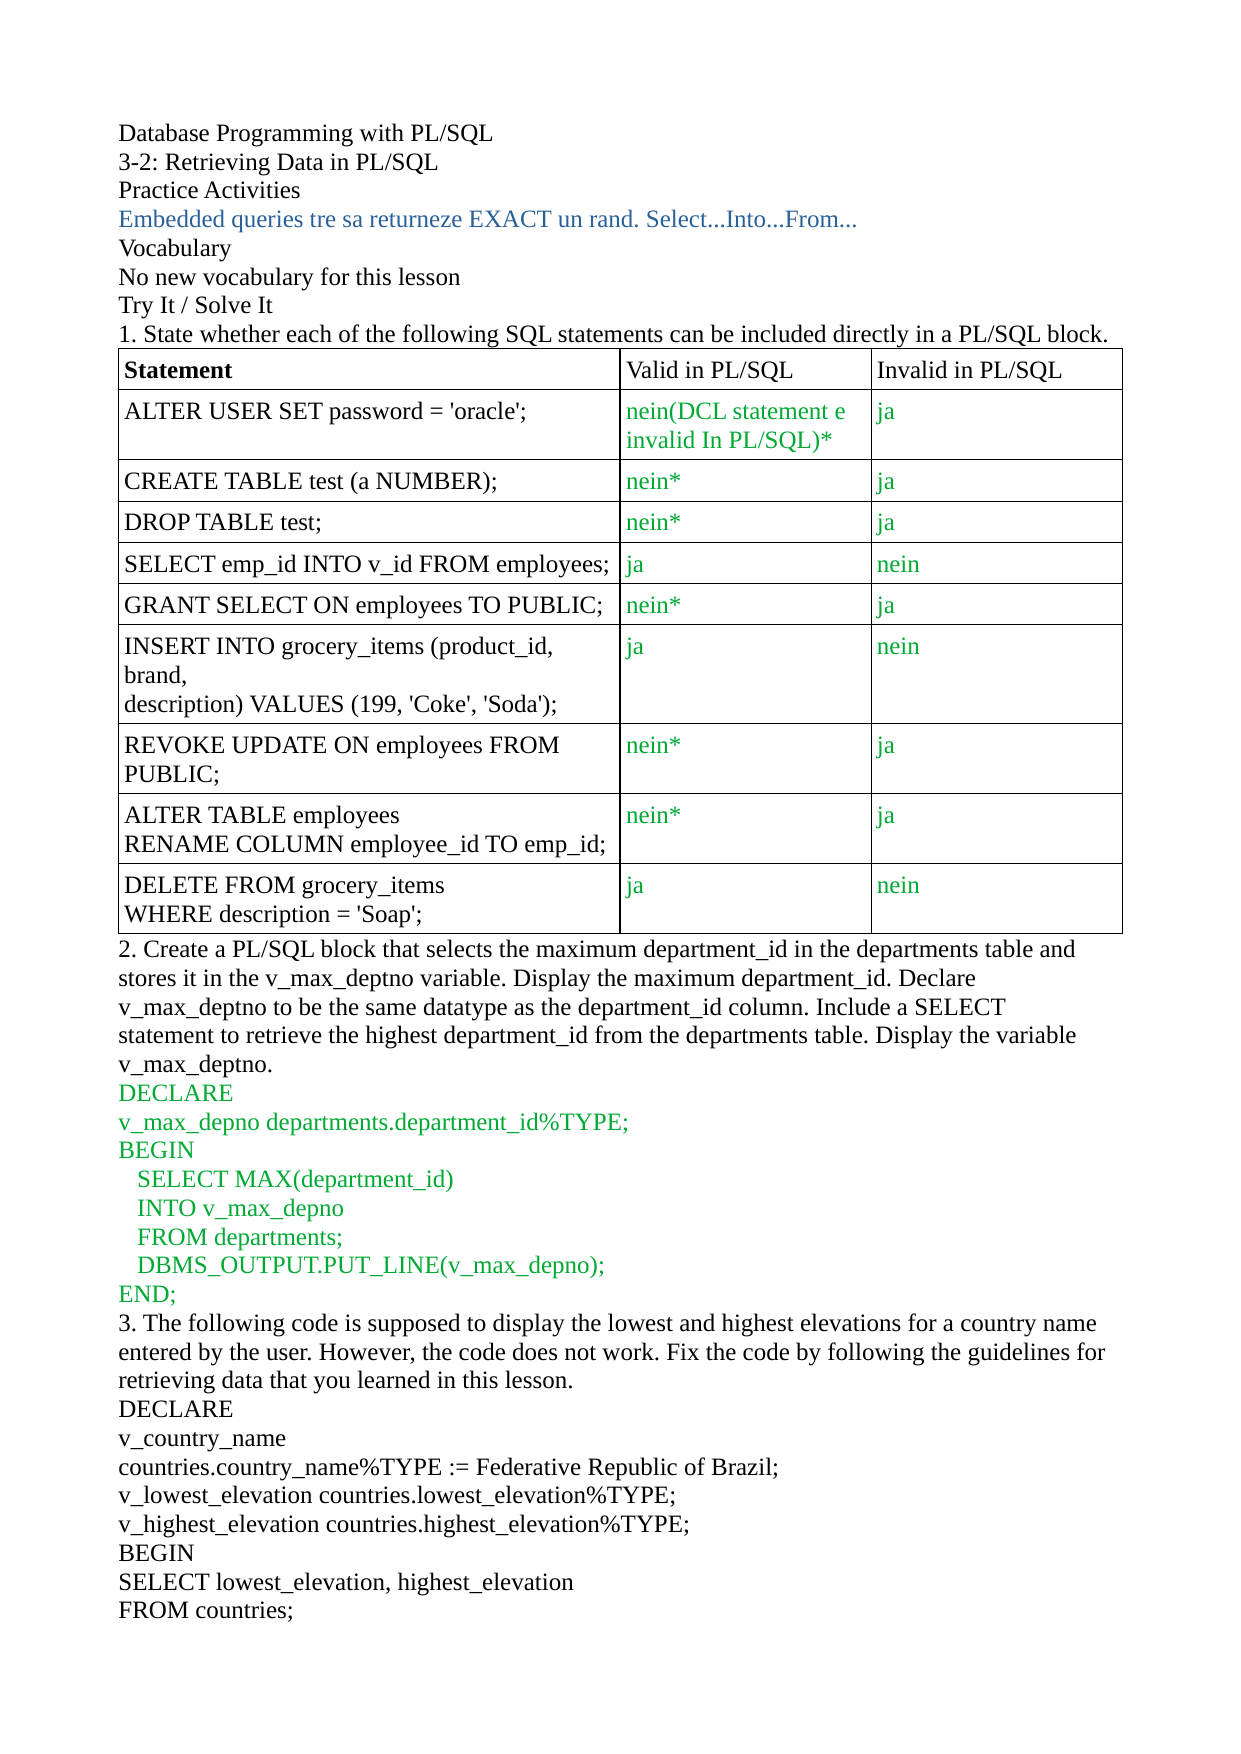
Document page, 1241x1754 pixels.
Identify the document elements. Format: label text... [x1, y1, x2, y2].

text stores it in the v_max_deptno variable. Display the maximum department_id. Declare [118, 963, 1122, 992]
table_cell ja [621, 864, 871, 933]
table_cell ja [872, 794, 1122, 863]
table_cell nein [872, 543, 1122, 583]
text BEGIN [118, 1538, 1122, 1567]
table_cell ja [621, 625, 871, 723]
text v_country_name [118, 1423, 1122, 1452]
text DECLARE [118, 1078, 1122, 1107]
table_cell nein [872, 864, 1122, 933]
text INTO v_max_depno [118, 1193, 1122, 1222]
text v_max_depno departments.department_id%TYPE; [118, 1107, 1122, 1135]
table_cell ALTER TABLE employees RENAME COLUMN employee_id TO emp_id; [119, 794, 619, 863]
text Practice Activities [118, 176, 1122, 204]
text 3-2: Retrieving Data in PL/SQL [118, 147, 1122, 176]
text FROM departments; [118, 1222, 1122, 1250]
table_cell ja [872, 584, 1122, 624]
table_cell ja [872, 390, 1122, 459]
table_header Valid in PL/SQL [621, 349, 871, 389]
text 2. Create a PL/SQL block that selects the maximum department_id in the departments table and [118, 934, 1122, 963]
text Try It / Solve It [118, 291, 1122, 319]
text 3. The following code is supposed to display the lowest and highest elevations for a country name [118, 1308, 1122, 1337]
table_cell DELETE FROM grocery_items WHERE description = 'Soap'; [119, 864, 619, 933]
text SELECT MAX(department_id) [118, 1164, 1122, 1193]
text DECLARE [118, 1394, 1122, 1423]
table_cell ja [872, 460, 1122, 501]
text countries.country_name%TYPE := Federative Republic of Brazil; [118, 1452, 1122, 1480]
text 1. State whether each of the following SQL statements can be included directly in a PL/SQL block. [118, 319, 1122, 348]
table_cell nein* [621, 794, 871, 863]
text v_max_deptno to be the same datatype as the department_id column. Include a SELECT [118, 992, 1122, 1020]
text No new vocabulary for this lesson [118, 262, 1122, 291]
table_header Statement [119, 349, 619, 389]
text Vocabulary [118, 233, 1122, 262]
table_cell REVOKE UPDATE ON employees FROM PUBLIC; [119, 724, 619, 793]
table_cell nein(DCL statement e invalid In PL/SQL)* [621, 390, 871, 459]
text entered by the user. However, the code does not work. Fix the code by following the guidelines for [118, 1337, 1122, 1365]
text SELECT lowest_elevation, highest_elevation [118, 1567, 1122, 1595]
table_cell nein* [621, 460, 871, 501]
table_cell ja [621, 543, 871, 583]
table_cell GRANT SELECT ON employees TO PUBLIC; [119, 584, 619, 624]
text FROM countries; [118, 1595, 1122, 1624]
table_cell DROP TABLE test; [119, 502, 619, 542]
text v_max_deptno. [118, 1049, 1122, 1078]
table_header Invalid in PL/SQL [872, 349, 1122, 389]
text DBMS_OUTPUT.PUT_LINE(v_max_depno); [118, 1250, 1122, 1279]
table_cell nein [872, 625, 1122, 723]
table_cell nein* [621, 584, 871, 624]
text statement to retrieve the highest department_id from the departments table. Display the variable [118, 1020, 1122, 1049]
text Database Programming with PL/SQL [118, 118, 1122, 147]
table_cell ALTER USER SET password = 'oracle'; [119, 390, 619, 459]
table_cell SELECT emp_id INTO v_id FROM employees; [119, 543, 619, 583]
text retrieving data that you learned in this lesson. [118, 1365, 1122, 1394]
table_cell ja [872, 502, 1122, 542]
table_cell nein* [621, 724, 871, 793]
text v_highest_elevation countries.highest_elevation%TYPE; [118, 1509, 1122, 1538]
text BEGIN [118, 1135, 1122, 1164]
table_cell CREATE TABLE test (a NUMBER); [119, 460, 619, 501]
text Embedded queries tre sa returneze EXACT un rand. Select...Into...From... [118, 204, 1122, 233]
table_cell nein* [621, 502, 871, 542]
text v_lowest_elevation countries.lowest_elevation%TYPE; [118, 1480, 1122, 1509]
text END; [118, 1279, 1122, 1308]
table_cell INSERT INTO grocery_items (product_id, brand, description) VALUES (199, 'Coke', 'Soda'); [119, 625, 619, 723]
table_cell ja [872, 724, 1122, 793]
